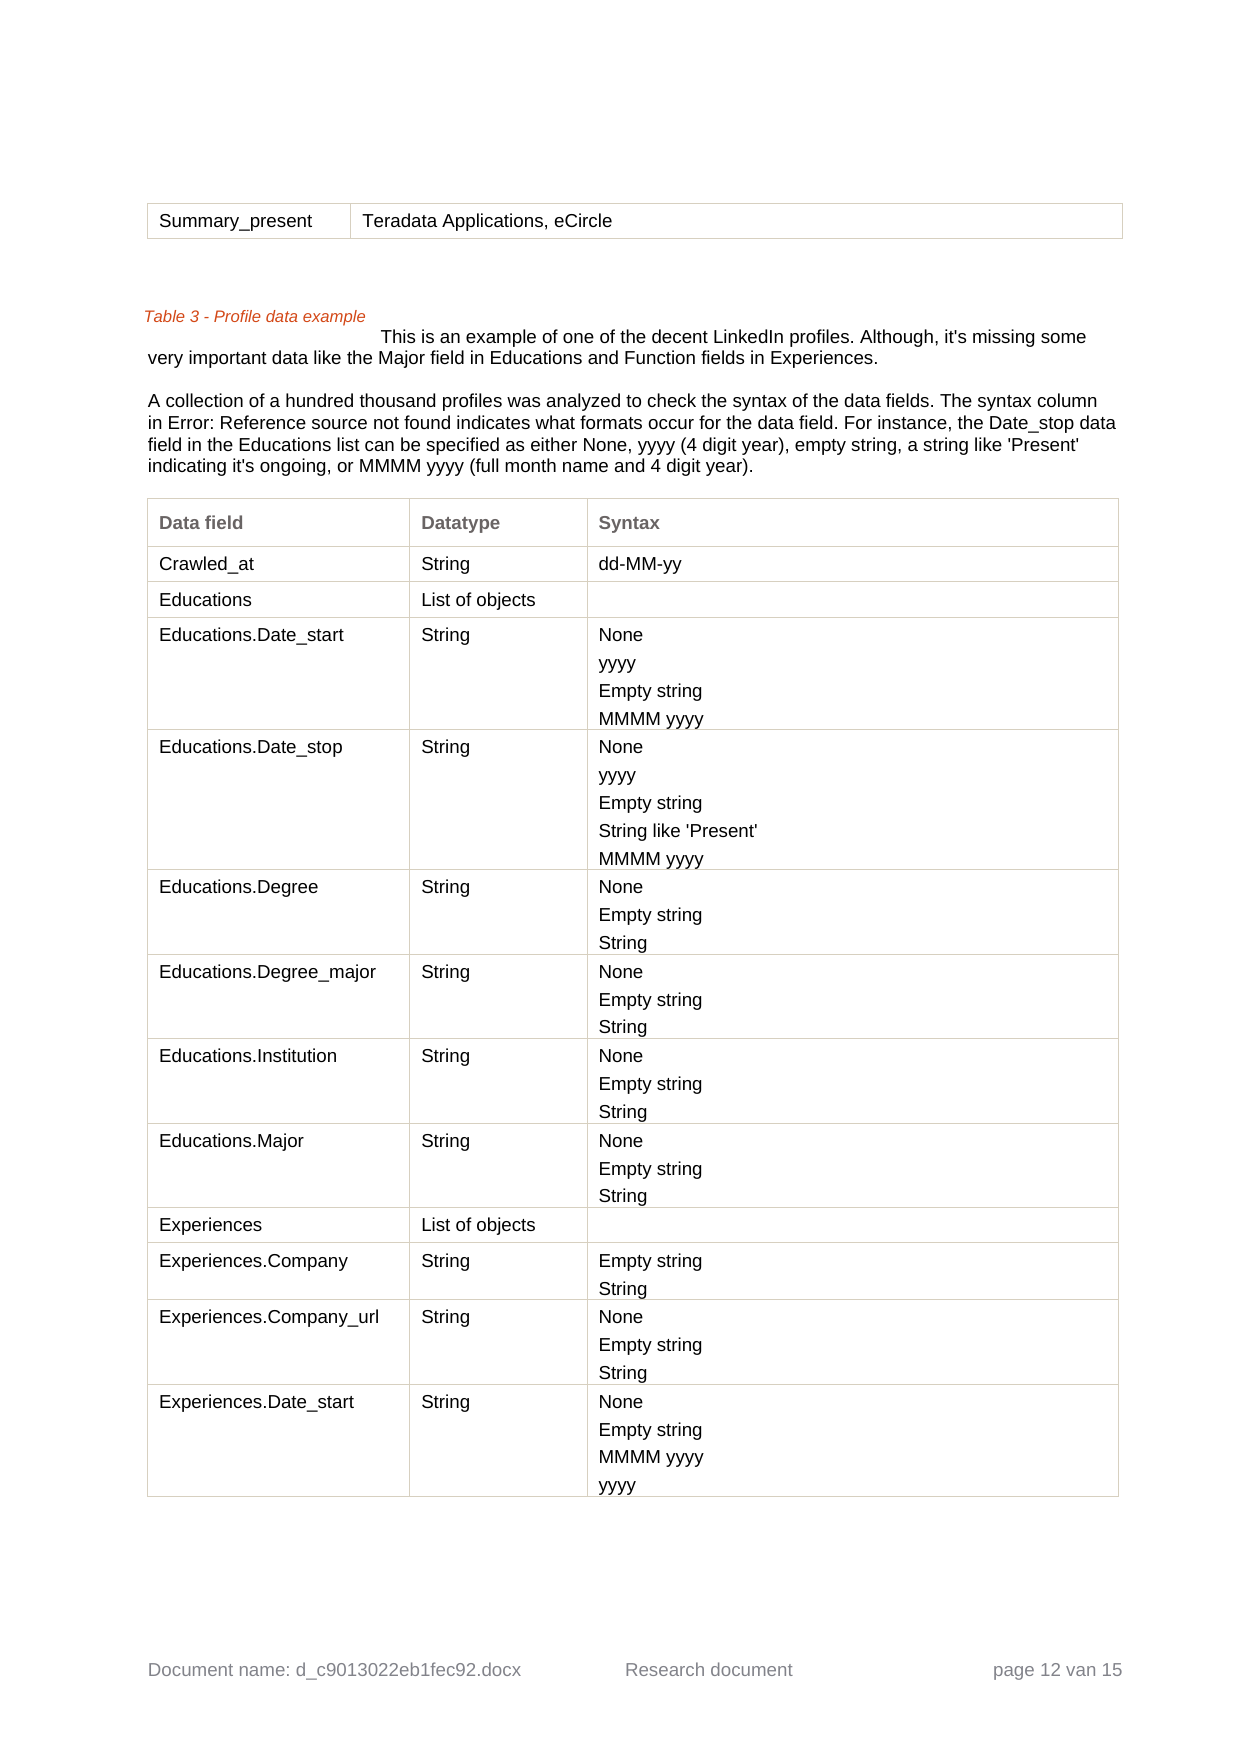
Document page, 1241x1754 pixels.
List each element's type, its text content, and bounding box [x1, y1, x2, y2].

table_cell Experiences [148, 1208, 409, 1242]
table_header Syntax [588, 499, 1118, 546]
table_cell [588, 1208, 1118, 1242]
table_cell String [410, 1300, 587, 1383]
table_cell String [410, 1385, 587, 1496]
table_cell Educations [148, 582, 409, 617]
table_cell List of objects [410, 582, 587, 617]
text A collection of a hundred thousand profiles was analyzed to check the syntax of the data fields. The syntax column in Table 4 indicates what formats occur for the data field. For instance, the Date_stop data field in the Educations list can be specified as either None, yyyy (4 digit year), empty string, a string like 'Present' indicating it's ongoing, or MMMM yyyy (full month name and 4 digit year). [148, 390, 1117, 477]
table_cell Crawled_at [148, 547, 409, 581]
table_cell String [410, 955, 587, 1038]
text Table 3 - Profile data example [143, 307, 366, 326]
table_cell Educations.Date_start [148, 618, 409, 729]
table_cell None Empty string String [588, 870, 1118, 953]
table_cell dd-MM-yy [588, 547, 1118, 581]
table_cell Educations.Major [148, 1124, 409, 1207]
table_cell None Empty string String [588, 955, 1118, 1038]
table_cell [588, 582, 1118, 617]
table_cell Educations.Institution [148, 1039, 409, 1122]
table_cell None yyyy Empty string MMMM yyyy [588, 618, 1118, 729]
table_cell Experiences.Company [148, 1243, 409, 1299]
table_cell List of objects [410, 1208, 587, 1242]
table_cell Experiences.Company_url [148, 1300, 409, 1383]
table_cell String [410, 618, 587, 729]
table_cell Summary_present [148, 204, 350, 238]
table_cell String [410, 1243, 587, 1299]
table_cell Teradata Applications, eCircle [351, 204, 1122, 238]
table_cell None Empty string String [588, 1300, 1118, 1383]
table_cell String [410, 730, 587, 869]
text This is an example of one of the decent LinkedIn profiles. Although, it's missing some very important data like the Major field in Educations and Function fields in Experiences. [148, 326, 1117, 369]
table_cell String [410, 1124, 587, 1207]
table_cell Educations.Degree [148, 870, 409, 953]
table_cell None Empty string String [588, 1124, 1118, 1207]
table_cell String [410, 1039, 587, 1122]
table_header Data field [148, 499, 409, 546]
table_cell Educations.Date_stop [148, 730, 409, 869]
table_cell None Empty string String [588, 1039, 1118, 1122]
table_cell None Empty string MMMM yyyy yyyy [588, 1385, 1118, 1496]
table_header Datatype [410, 499, 587, 546]
table_cell Experiences.Date_start [148, 1385, 409, 1496]
table_cell None yyyy Empty string String like 'Present' MMMM yyyy [588, 730, 1118, 869]
table_cell Educations.Degree_major [148, 955, 409, 1038]
table_cell Empty string String [588, 1243, 1118, 1299]
table_cell String [410, 547, 587, 581]
table_cell String [410, 870, 587, 953]
